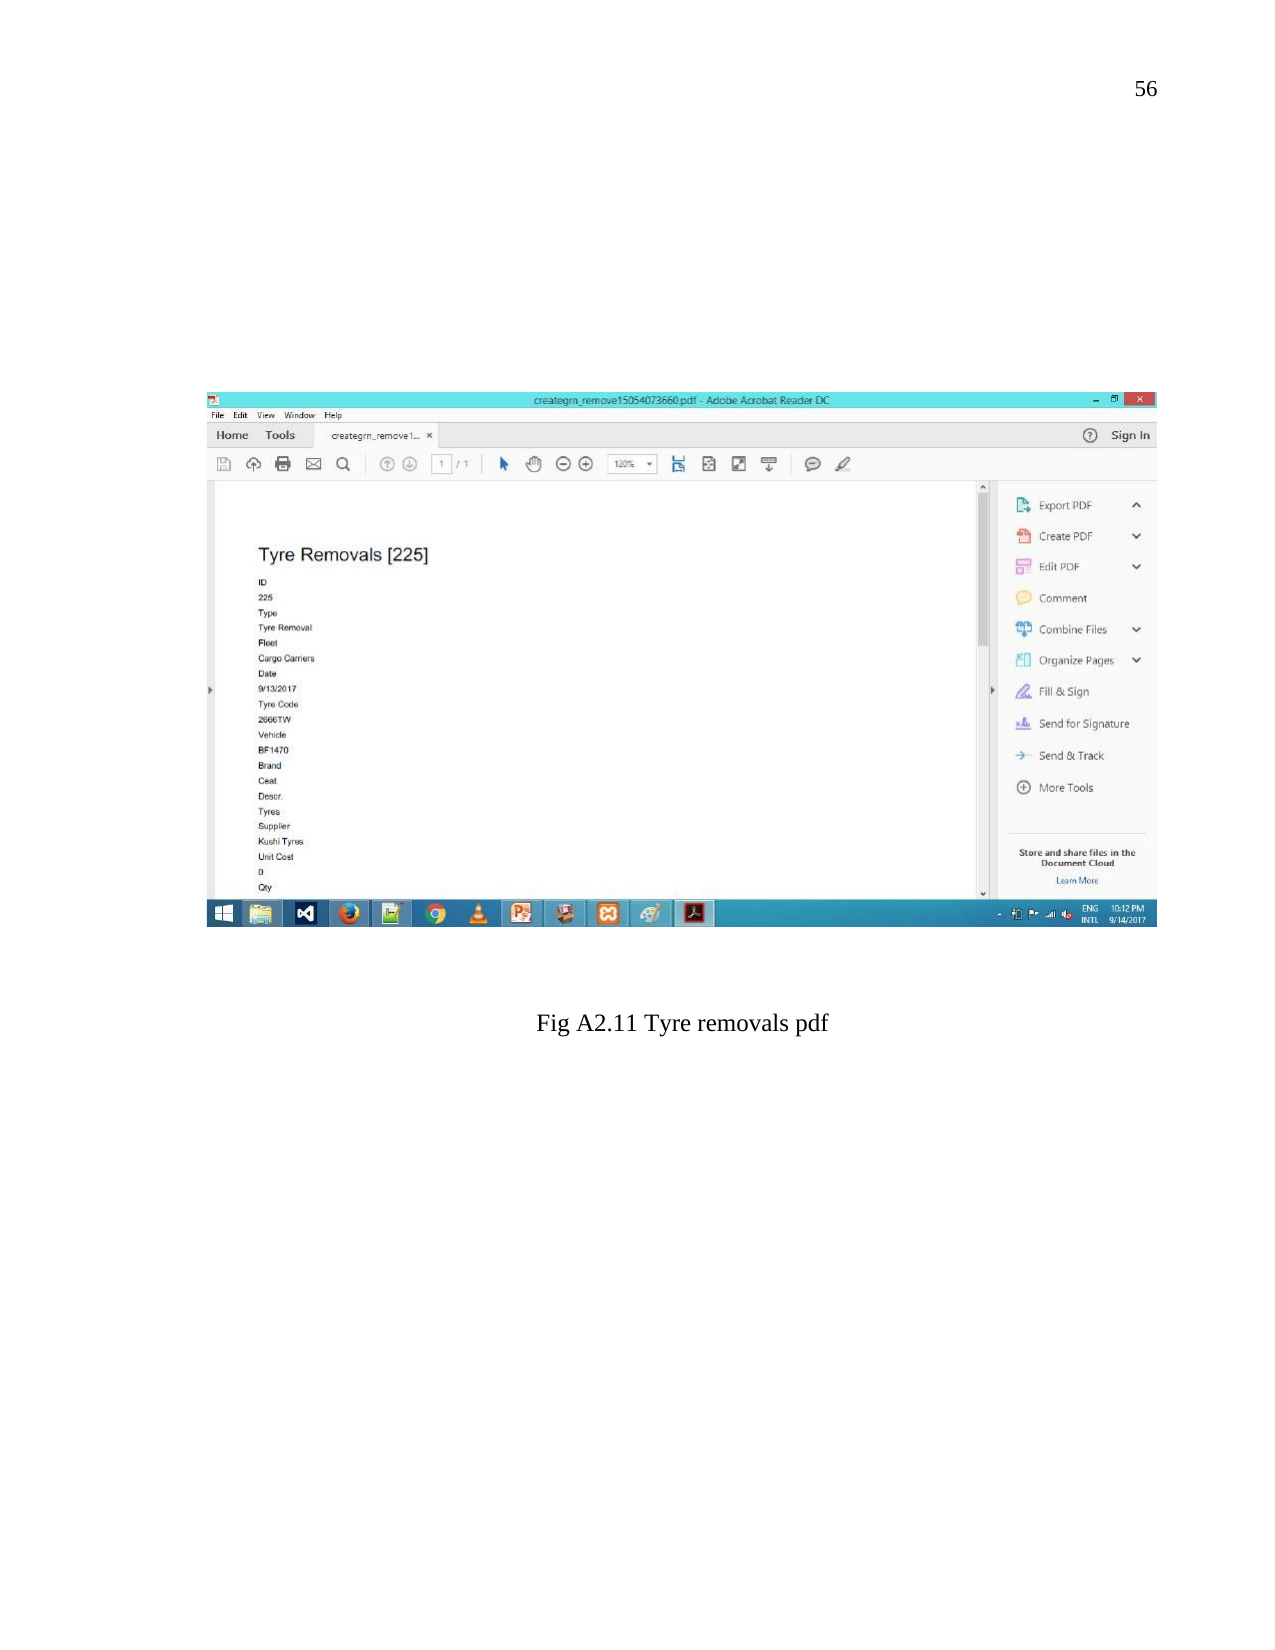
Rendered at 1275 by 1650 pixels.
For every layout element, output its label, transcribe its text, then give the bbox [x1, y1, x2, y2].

picture [206, 392, 1157, 927]
text Fig A2.11 Tyre removals pdf [183, 1008, 1181, 1036]
